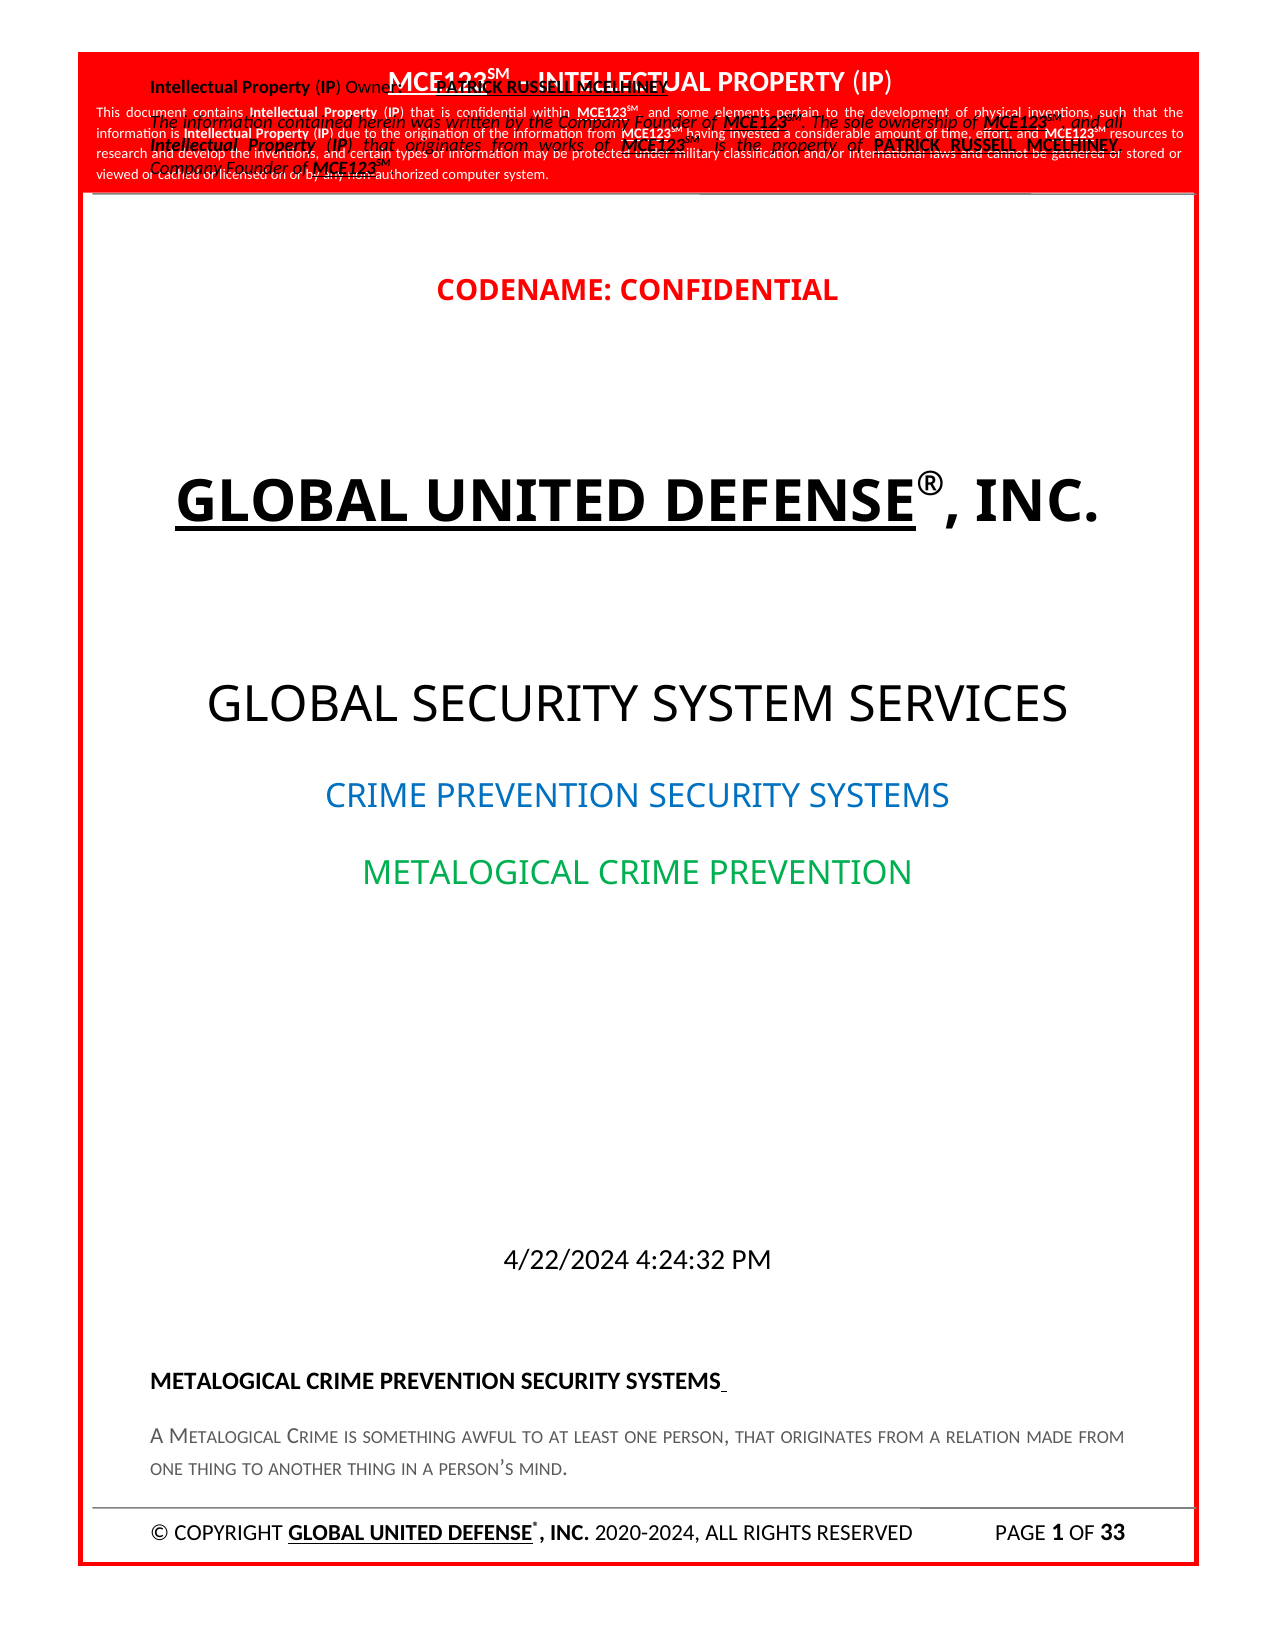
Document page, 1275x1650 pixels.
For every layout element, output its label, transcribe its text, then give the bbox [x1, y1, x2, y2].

text A Metalogical Crime is something awful to at least one person, that originates from a relation made from one thing to another thing in a person’s mind. [150, 1421, 1125, 1481]
text GLOBAL SECURITY SYSTEM SERVICES [150, 668, 1125, 736]
subtitle METALOGICAL CRIME PREVENTION [150, 849, 1125, 894]
subtitle CRIME PREVENTION SECURITY SYSTEMS [150, 772, 1125, 817]
text GLOBAL UNITED DEFENSE®, INC. [150, 459, 1125, 539]
text METALOGICAL CRIME PREVENTION SECURITY SYSTEMS [150, 1365, 1125, 1395]
text 4/22/2024 4:24:32 PM [150, 1241, 1125, 1277]
text CODENAME: CONFIDENTIAL [150, 269, 1125, 309]
